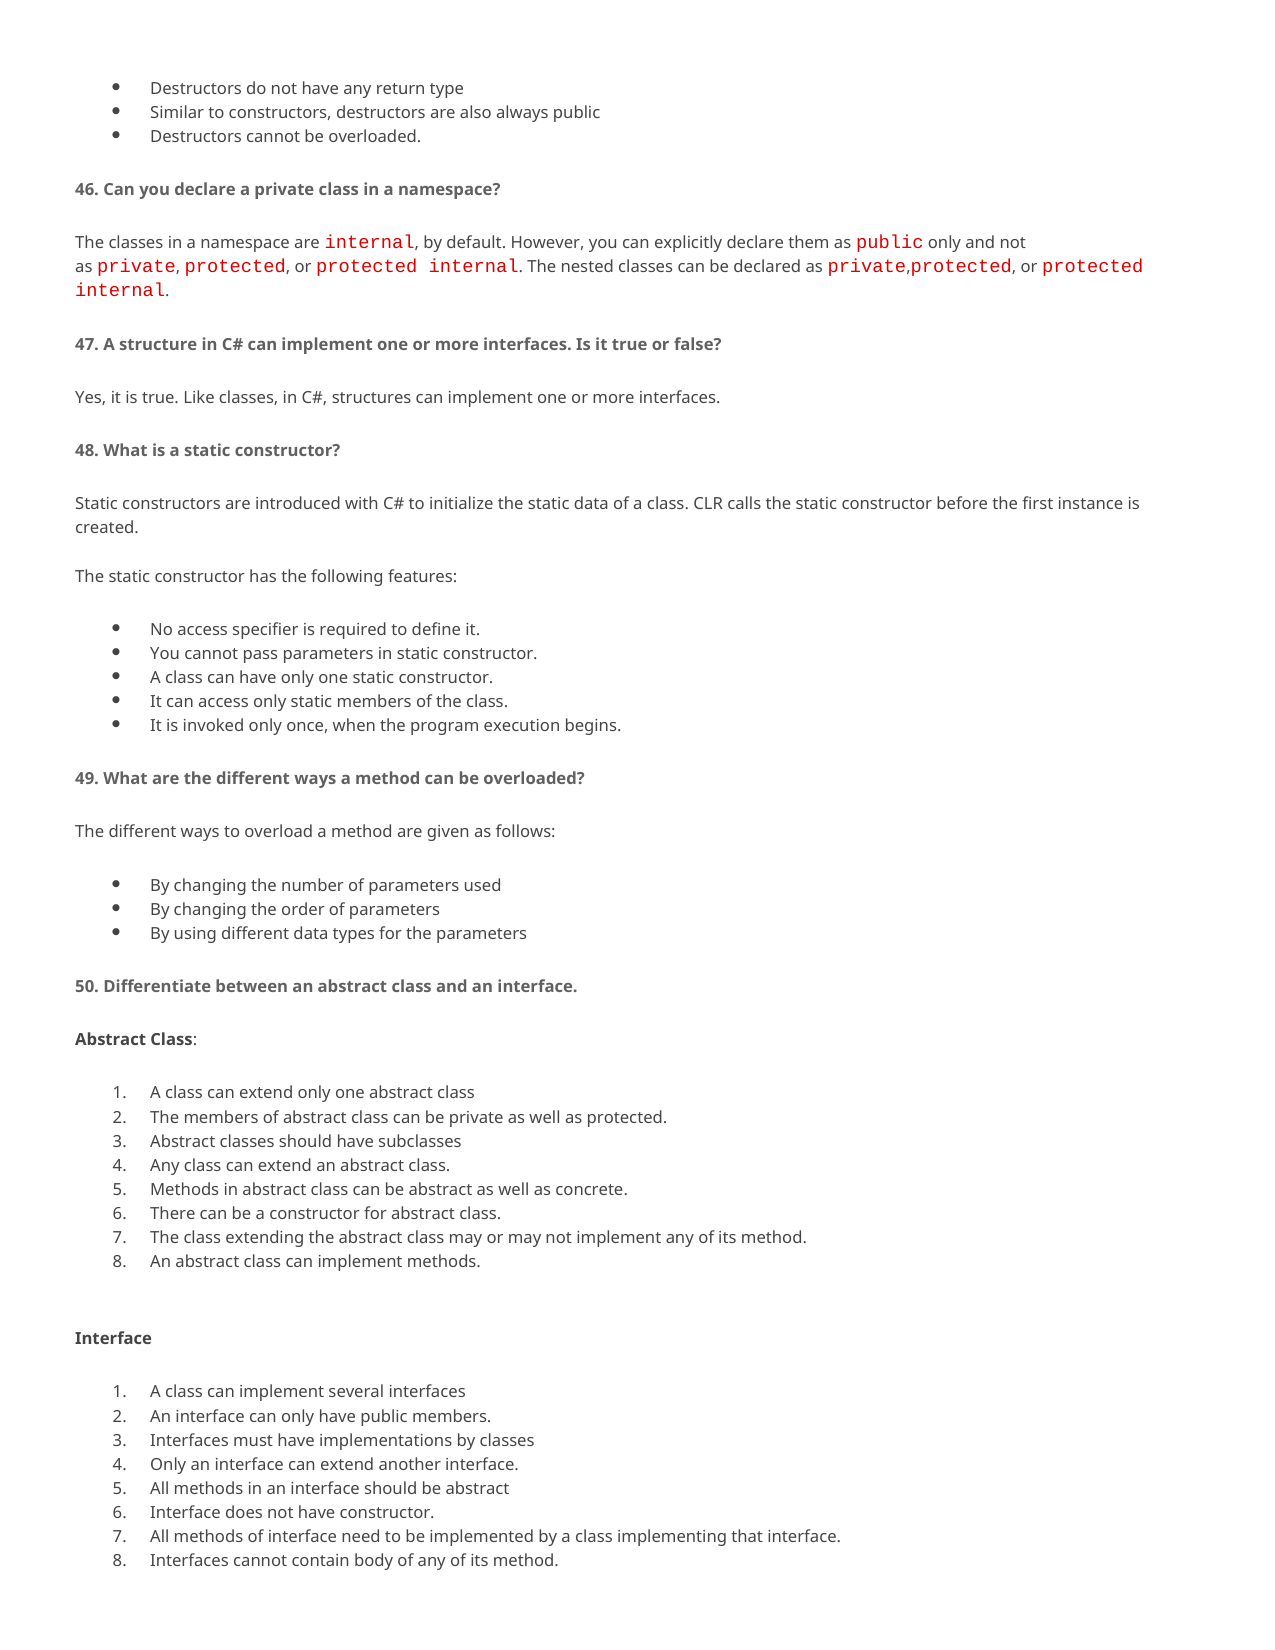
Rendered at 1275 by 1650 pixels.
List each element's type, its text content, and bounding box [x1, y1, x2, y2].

list By using different data types for the parameters [112, 920, 1200, 944]
list Interfaces cannot contain body of any of its method. [112, 1547, 1200, 1571]
list Abstract classes should have subclasses [112, 1128, 1200, 1152]
list All methods of interface need to be implemented by a class implementing that interface. [112, 1523, 1200, 1547]
list A class can extend only one abstract class [112, 1080, 1200, 1104]
list You cannot pass parameters in static constructor. [112, 640, 1200, 664]
text Yes, it is true. Like classes, in C#, structures can implement one or more interfaces. [75, 384, 1200, 408]
list Similar to constructors, destructors are also always public [112, 99, 1200, 123]
text 47. A structure in C# can implement one or more interfaces. Is it true or false? [75, 331, 1200, 355]
list Any class can extend an abstract class. [112, 1152, 1200, 1176]
text 48. What is a static constructor? [75, 437, 1200, 461]
list The members of abstract class can be private as well as protected. [112, 1104, 1200, 1128]
list All methods in an interface should be abstract [112, 1475, 1200, 1499]
text Interface [75, 1301, 1200, 1349]
text 49. What are the different ways a method can be overloaded? [75, 766, 1200, 789]
list There can be a constructor for abstract class. [112, 1200, 1200, 1224]
list The class extending the abstract class may or may not implement any of its method. [112, 1224, 1200, 1248]
list Only an interface can extend another interface. [112, 1451, 1200, 1475]
text The classes in a namespace are internal, by default. However, you can explicitly declare them as public only and not as private, protected, or protected internal. The nested classes can be declared as private,protected, or protected internal. [75, 229, 1200, 302]
text Static constructors are introduced with C# to initialize the static data of a class. CLR calls the static constructor before the first instance is created. The static constructor has the following features: [75, 491, 1200, 587]
list An abstract class can implement methods. [112, 1248, 1200, 1272]
text 46. Can you declare a private class in a namespace? [75, 176, 1200, 200]
list Destructors cannot be overloaded. [112, 123, 1200, 147]
list Interface does not have constructor. [112, 1499, 1200, 1523]
list A class can have only one static constructor. [112, 664, 1200, 688]
list Destructors do not have any return type [112, 75, 1200, 99]
list By changing the number of parameters used [112, 872, 1200, 896]
list Methods in abstract class can be abstract as well as concrete. [112, 1176, 1200, 1200]
list By changing the order of parameters [112, 896, 1200, 920]
list No access specifier is required to define it. [112, 616, 1200, 640]
text Abstract Class: [75, 1027, 1200, 1051]
list A class can implement several interfaces [112, 1379, 1200, 1403]
list It can access only static members of the class. [112, 688, 1200, 712]
text The different ways to overload a method are given as follows: [75, 819, 1200, 843]
list Interfaces must have implementations by classes [112, 1427, 1200, 1451]
list An interface can only have public members. [112, 1403, 1200, 1427]
list It is invoked only once, when the program execution begins. [112, 712, 1200, 736]
text 50. Differentiate between an abstract class and an interface. [75, 973, 1200, 997]
